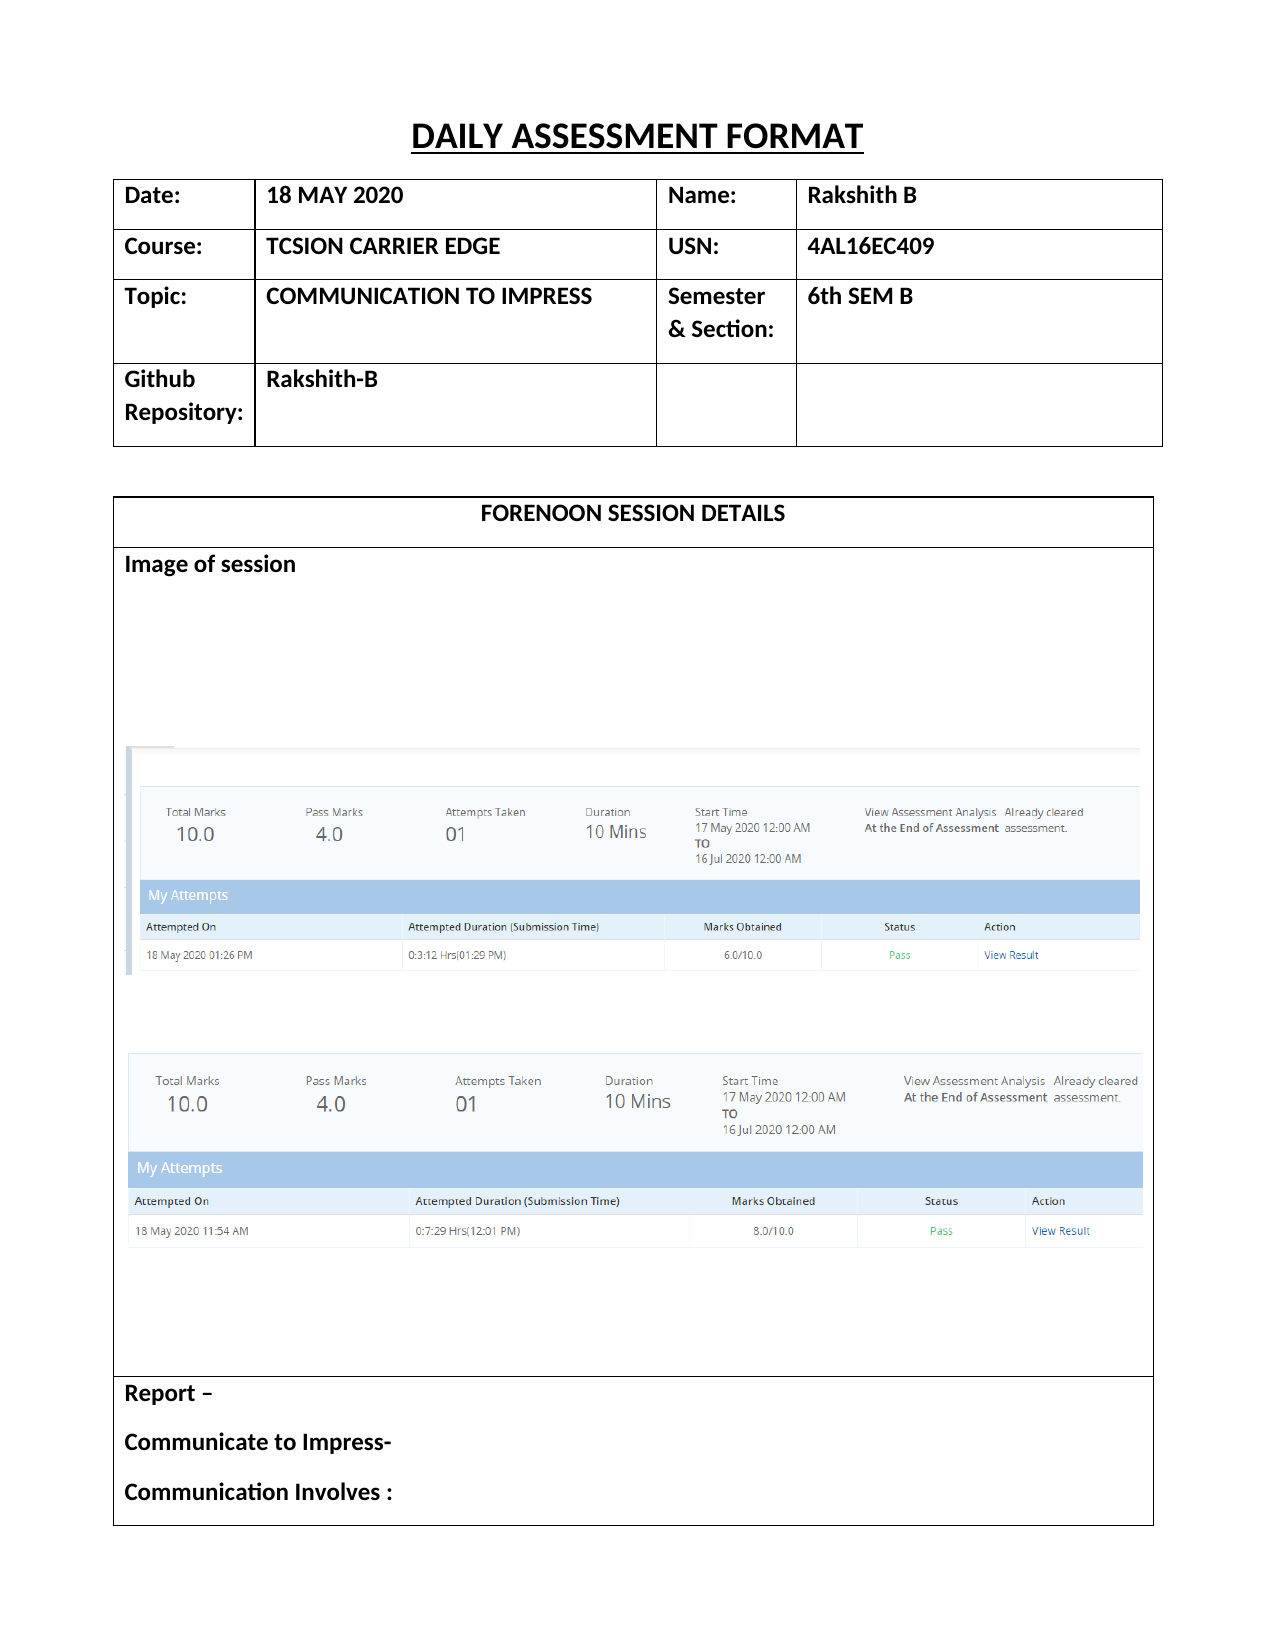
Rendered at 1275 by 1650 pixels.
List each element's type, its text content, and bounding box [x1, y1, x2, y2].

text DAILY ASSESSMENT FORMAT [112, 112, 1162, 158]
picture [124, 746, 1140, 975]
table_cell [797, 364, 1162, 446]
table_cell [657, 364, 796, 446]
table_cell 6th SEM B [797, 280, 1162, 362]
table_header 18 MAY 2020 [256, 180, 656, 229]
table_header Name: [657, 180, 796, 229]
table_cell 4AL16EC409 [797, 230, 1162, 279]
table_cell Image of session [114, 548, 1153, 1376]
table_cell TCSION CARRIER EDGE [256, 230, 656, 279]
table_header FORENOON SESSION DETAILS [114, 498, 1153, 547]
table_cell COMMUNICATION TO IMPRESS [256, 280, 656, 362]
table_cell Rakshith-B [256, 364, 656, 446]
table_cell Course: [114, 230, 254, 279]
table_cell USN: [657, 230, 796, 279]
picture [124, 1043, 1143, 1258]
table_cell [114, 1377, 1153, 1525]
table_cell Github Repository: [114, 364, 254, 446]
table_cell Topic: [114, 280, 254, 362]
table_header Date: [114, 180, 254, 229]
table_cell Semester & Section: [657, 280, 796, 362]
table_header Rakshith B [797, 180, 1162, 229]
